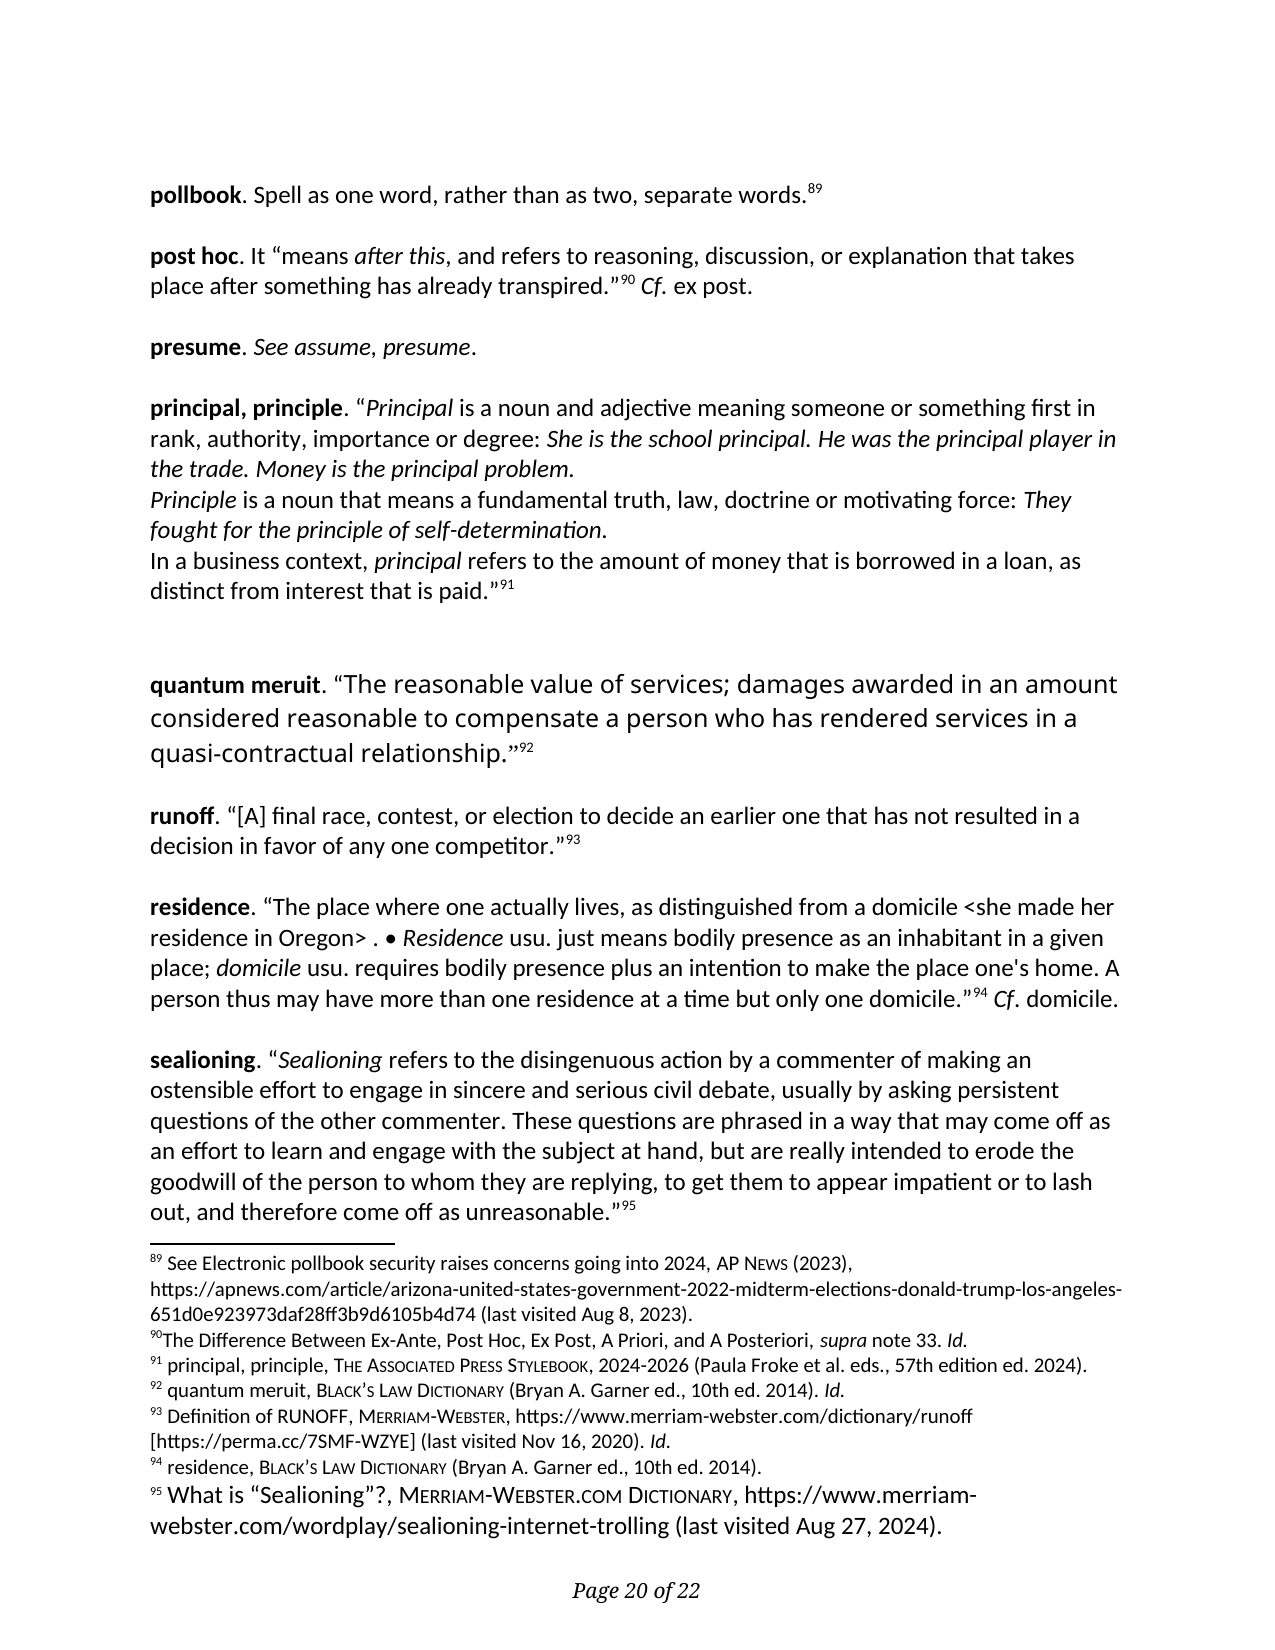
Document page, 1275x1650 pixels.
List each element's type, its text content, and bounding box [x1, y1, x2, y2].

text residence. “The place where one actually lives, as distinguished from a domicile <she made her residence in Oregon> . • Residence usu. just means bodily presence as an inhabitant in a given place; domicile usu. requires bodily presence plus an intention to make the place one's home. A person thus may have more than one residence at a time but only one domicile.” Cf. domicile. [150, 891, 1125, 1013]
text quantum meruit. “The reasonable value of services; damages awarded in an amount considered reasonable to compensate a person who has rendered services in a quasi-contractual relationship.” [150, 667, 1125, 769]
text In a business context, principal refers to the amount of money that is borrowed in a loan, as distinct from interest that is paid.” [150, 545, 1125, 606]
text principal, principle. “Principal is a noun and adjective meaning someone or something first in rank, authority, importance or degree: She is the school principal. He was the principal player in the trade. Money is the principal problem. [150, 392, 1125, 484]
text pollbook. Spell as one word, rather than as two, separate words. [150, 179, 1125, 209]
text presume. See assume, presume. [150, 331, 1125, 362]
text sealioning. “Sealioning refers to the disingenuous action by a commenter of making an ostensible effort to engage in sincere and serious civil debate, usually by asking persistent questions of the other commenter. These questions are phrased in a way that may come off as an effort to learn and engage with the subject at hand, but are really intended to erode the goodwill of the person to whom they are replying, to get them to appear impatient or to lash out, and therefore come off as unreasonable.” [150, 1044, 1125, 1227]
text post hoc. It “means after this, and refers to reasoning, discussion, or explanation that takes place after something has already transpired.” Cf. ex post. [150, 240, 1125, 301]
text runoff. “[A] final race, contest, or election to decide an earlier one that has not resulted in a decision in favor of any one competitor.” [150, 800, 1125, 861]
text Principle is a noun that means a fundamental truth, law, doctrine or motivating force: They fought for the principle of self-determination. [150, 484, 1125, 545]
